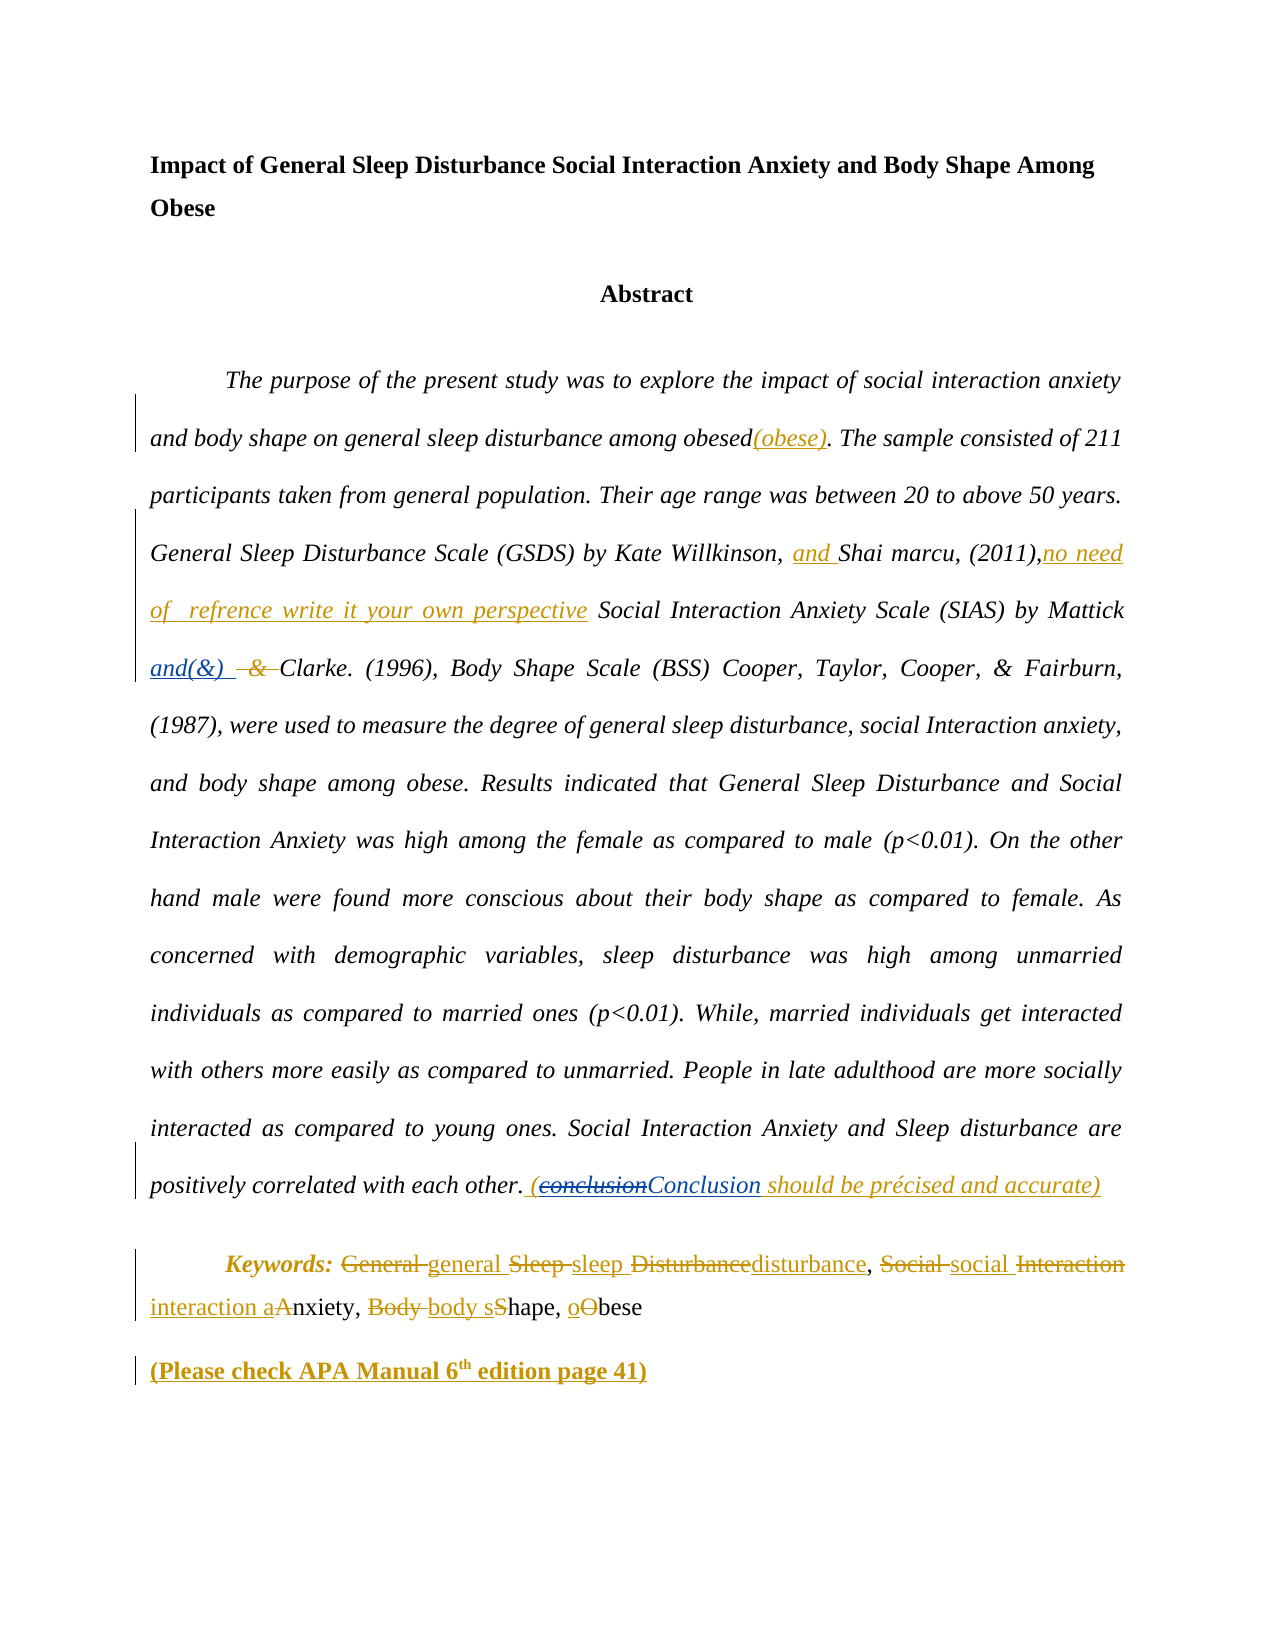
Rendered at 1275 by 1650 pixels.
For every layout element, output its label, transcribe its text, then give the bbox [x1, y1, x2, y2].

text Keywords: , nxiety, hape, bese [150, 1249, 1125, 1321]
text The purpose of the present study was to explore the impact of social interaction anxiety and body shape on general sleep disturbance among obesed. The sample consisted of 211 participants taken from general population. Their age range was between 20 to above 50 years. General Sleep Disturbance Scale (GSDS) by Kate Willkinson, Shai marcu, (2011), Social Interaction Anxiety Scale (SIAS) by MattickClarke. (1996), Body Shape Scale (BSS) Cooper, Taylor, Cooper, & Fairburn, (1987), were used to measure the degree of general sleep disturbance, social Interaction anxiety, and body shape among obese. Results indicated that General Sleep Disturbance and Social Interaction Anxiety was high among the female as compared to male (p<0.01). On the other hand male were found more conscious about their body shape as compared to female. As concerned with demographic variables, sleep disturbance was high among unmarried individuals as compared to married ones (p<0.01). While, married individuals get interacted with others more easily as compared to unmarried. People in late adulthood are more socially interacted as compared to young ones. Social Interaction Anxiety and Sleep disturbance are positively correlated with each other. [150, 366, 1125, 1199]
text Impact of General Sleep Disturbance Social Interaction Anxiety and Body Shape Among Obese [150, 150, 1125, 222]
text Abstract [525, 279, 1125, 351]
